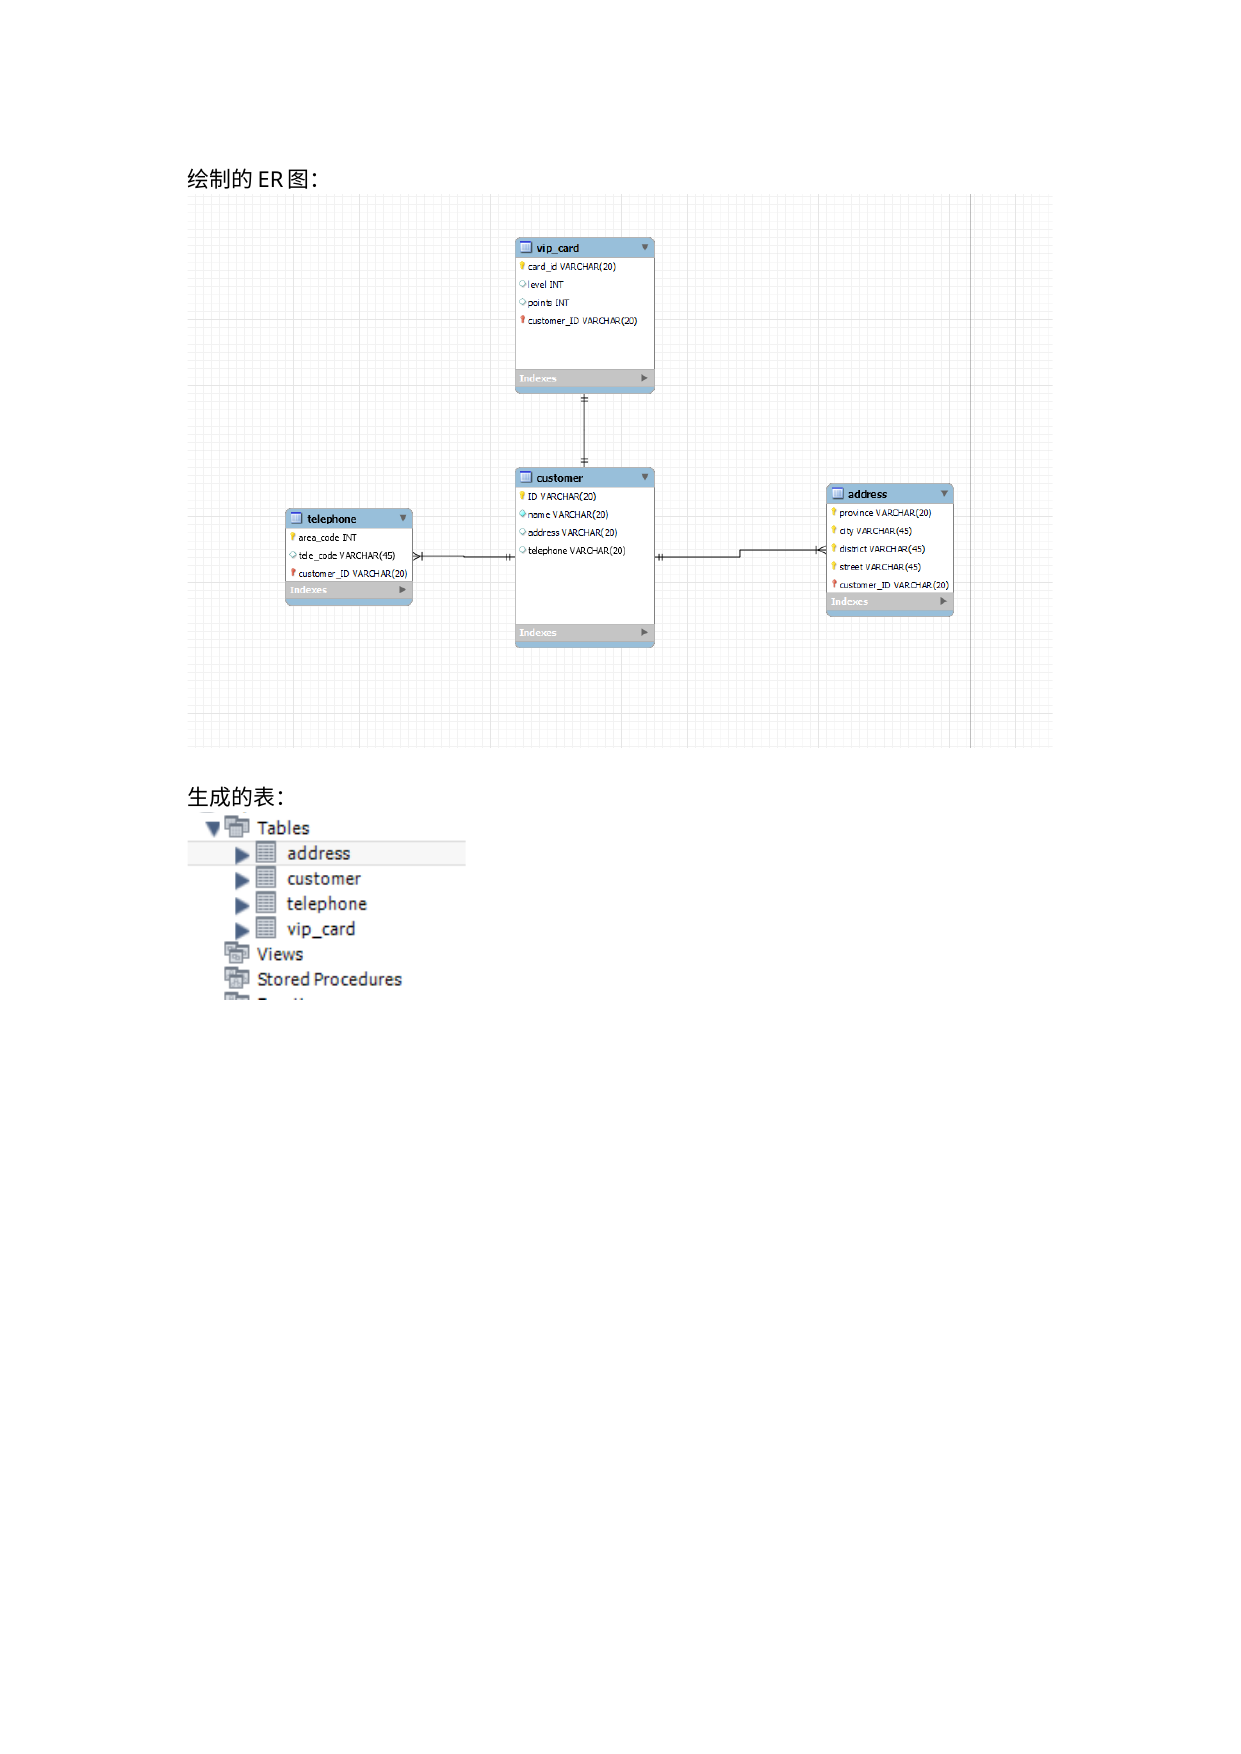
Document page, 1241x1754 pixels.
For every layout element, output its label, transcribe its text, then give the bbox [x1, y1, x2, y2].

picture [187, 812, 466, 1000]
picture [187, 194, 1053, 748]
text 绘制的ER图： [187, 162, 1053, 194]
text 生成的表： [187, 779, 1053, 812]
